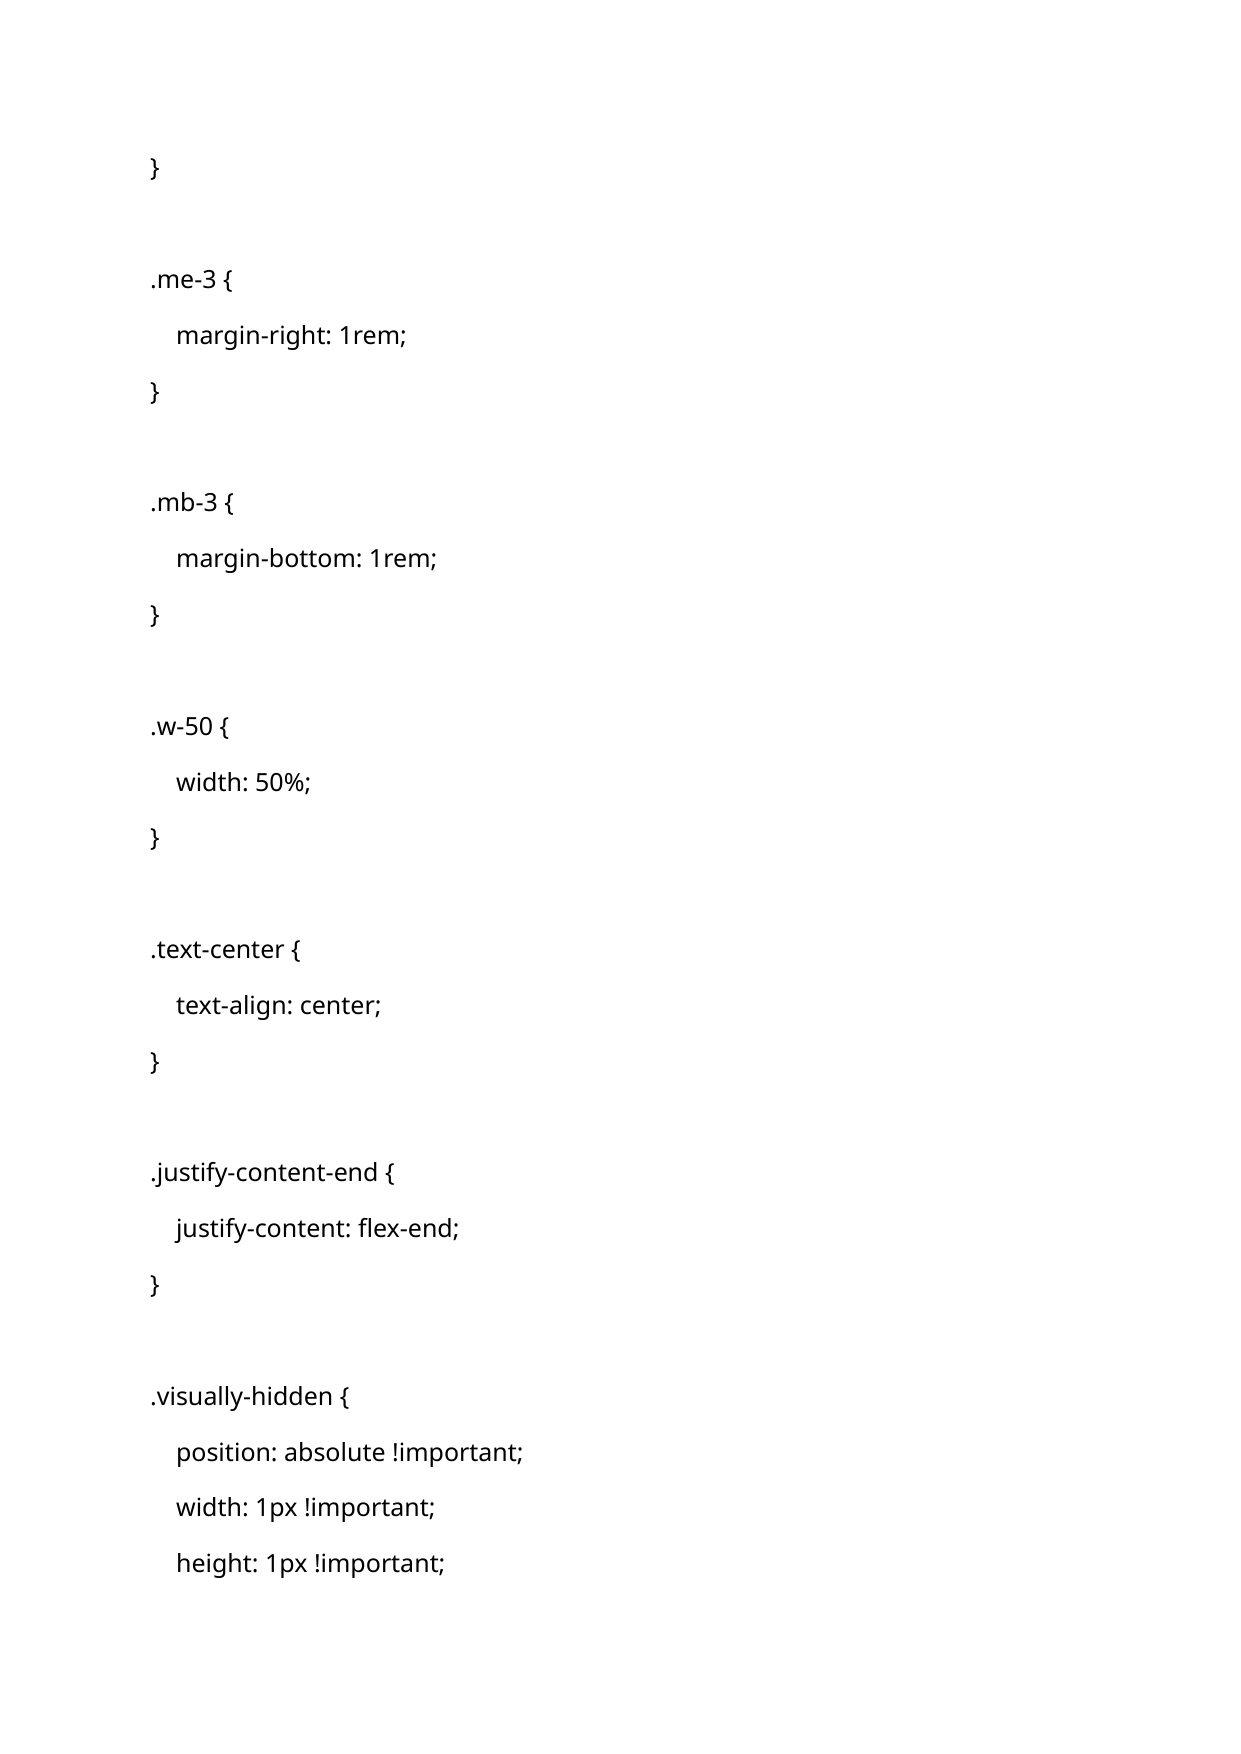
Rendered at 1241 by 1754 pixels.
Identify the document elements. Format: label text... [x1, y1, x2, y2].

text .mb-3 { [150, 485, 1090, 519]
text width: 50%; [150, 764, 1090, 798]
text width: 1px !important; [150, 1490, 1090, 1524]
text } [150, 1267, 1090, 1301]
text justify-content: flex-end; [150, 1211, 1090, 1245]
text .me-3 { [150, 262, 1090, 296]
text } [150, 150, 1090, 184]
text height: 1px !important; [150, 1546, 1090, 1580]
text margin-right: 1rem; [150, 317, 1090, 352]
text } [150, 1043, 1090, 1077]
text .justify-content-end { [150, 1155, 1090, 1189]
text } [150, 373, 1090, 407]
text text-align: center; [150, 987, 1090, 1022]
text position: absolute !important; [150, 1434, 1090, 1468]
text .text-center { [150, 932, 1090, 966]
text } [150, 597, 1090, 631]
text margin-bottom: 1rem; [150, 541, 1090, 575]
text } [150, 820, 1090, 854]
text .w-50 { [150, 708, 1090, 742]
text .visually-hidden { [150, 1378, 1090, 1412]
